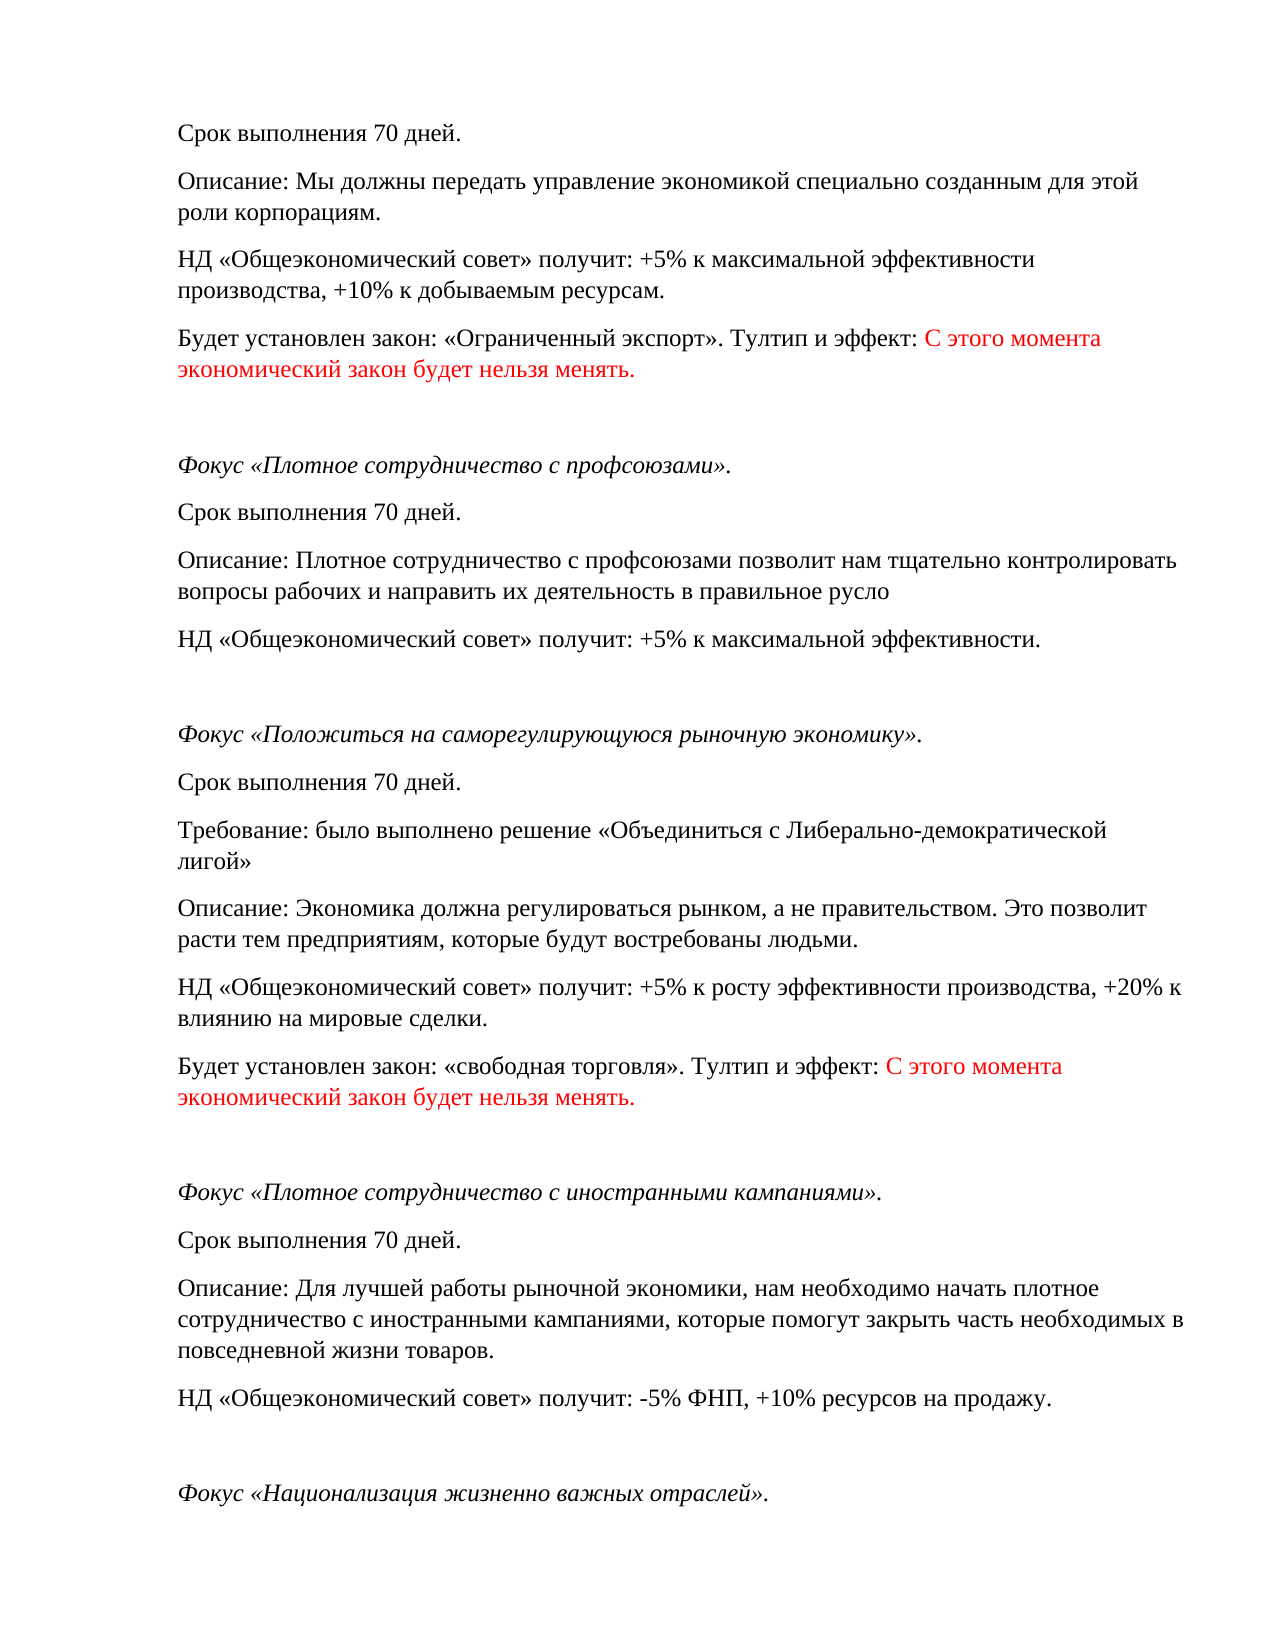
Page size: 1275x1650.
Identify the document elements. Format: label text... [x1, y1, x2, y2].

text Фокус «Положиться на саморегулирующуюся рыночную экономику». [177, 719, 1186, 748]
text Срок выполнения 70 дней. [177, 1225, 1186, 1254]
text Описание: Мы должны передать управление экономикой специально созданным для этой роли корпорациям. [177, 166, 1186, 226]
text Фокус «Плотное сотрудничество с иностранными кампаниями». [177, 1177, 1186, 1206]
text Будет установлен закон: «свободная торговля». Тултип и эффект: С этого момента экономический закон будет нельзя менять. [177, 1051, 1186, 1111]
text Срок выполнения 70 дней. [177, 767, 1186, 796]
text НД «Общеэкономический совет» получит: -5% ФНП, +10% ресурсов на продажу. [177, 1383, 1186, 1411]
text НД «Общеэкономический совет» получит: +5% к росту эффективности производства, +20% к влиянию на мировые сделки. [177, 972, 1186, 1032]
text НД «Общеэкономический совет» получит: +5% к максимальной эффективности. [177, 624, 1186, 653]
text Срок выполнения 70 дней. [177, 497, 1186, 526]
text Описание: Плотное сотрудничество с профсоюзами позволит нам тщательно контролировать вопросы рабочих и направить их деятельность в правильное русло [177, 545, 1186, 605]
text Фокус «Плотное сотрудничество с профсоюзами». [177, 450, 1186, 478]
text Описание: Экономика должна регулироваться рынком, а не правительством. Это позволит расти тем предприятиям, которые будут востребованы людьми. [177, 893, 1186, 953]
text НД «Общеэкономический совет» получит: +5% к максимальной эффективности производства, +10% к добываемым ресурсам. [177, 244, 1186, 304]
text Срок выполнения 70 дней. [177, 118, 1186, 147]
text Фокус «Национализация жизненно важных отраслей». [177, 1478, 1186, 1507]
text Описание: Для лучшей работы рыночной экономики, нам необходимо начать плотное сотрудничество с иностранными кампаниями, которые помогут закрыть часть необходимых в повседневной жизни товаров. [177, 1273, 1186, 1364]
text Будет установлен закон: «Ограниченный экспорт». Тултип и эффект: С этого момента экономический закон будет нельзя менять. [177, 323, 1186, 383]
text Требование: было выполнено решение «Объединиться с Либерально-демократической лигой» [177, 815, 1186, 874]
